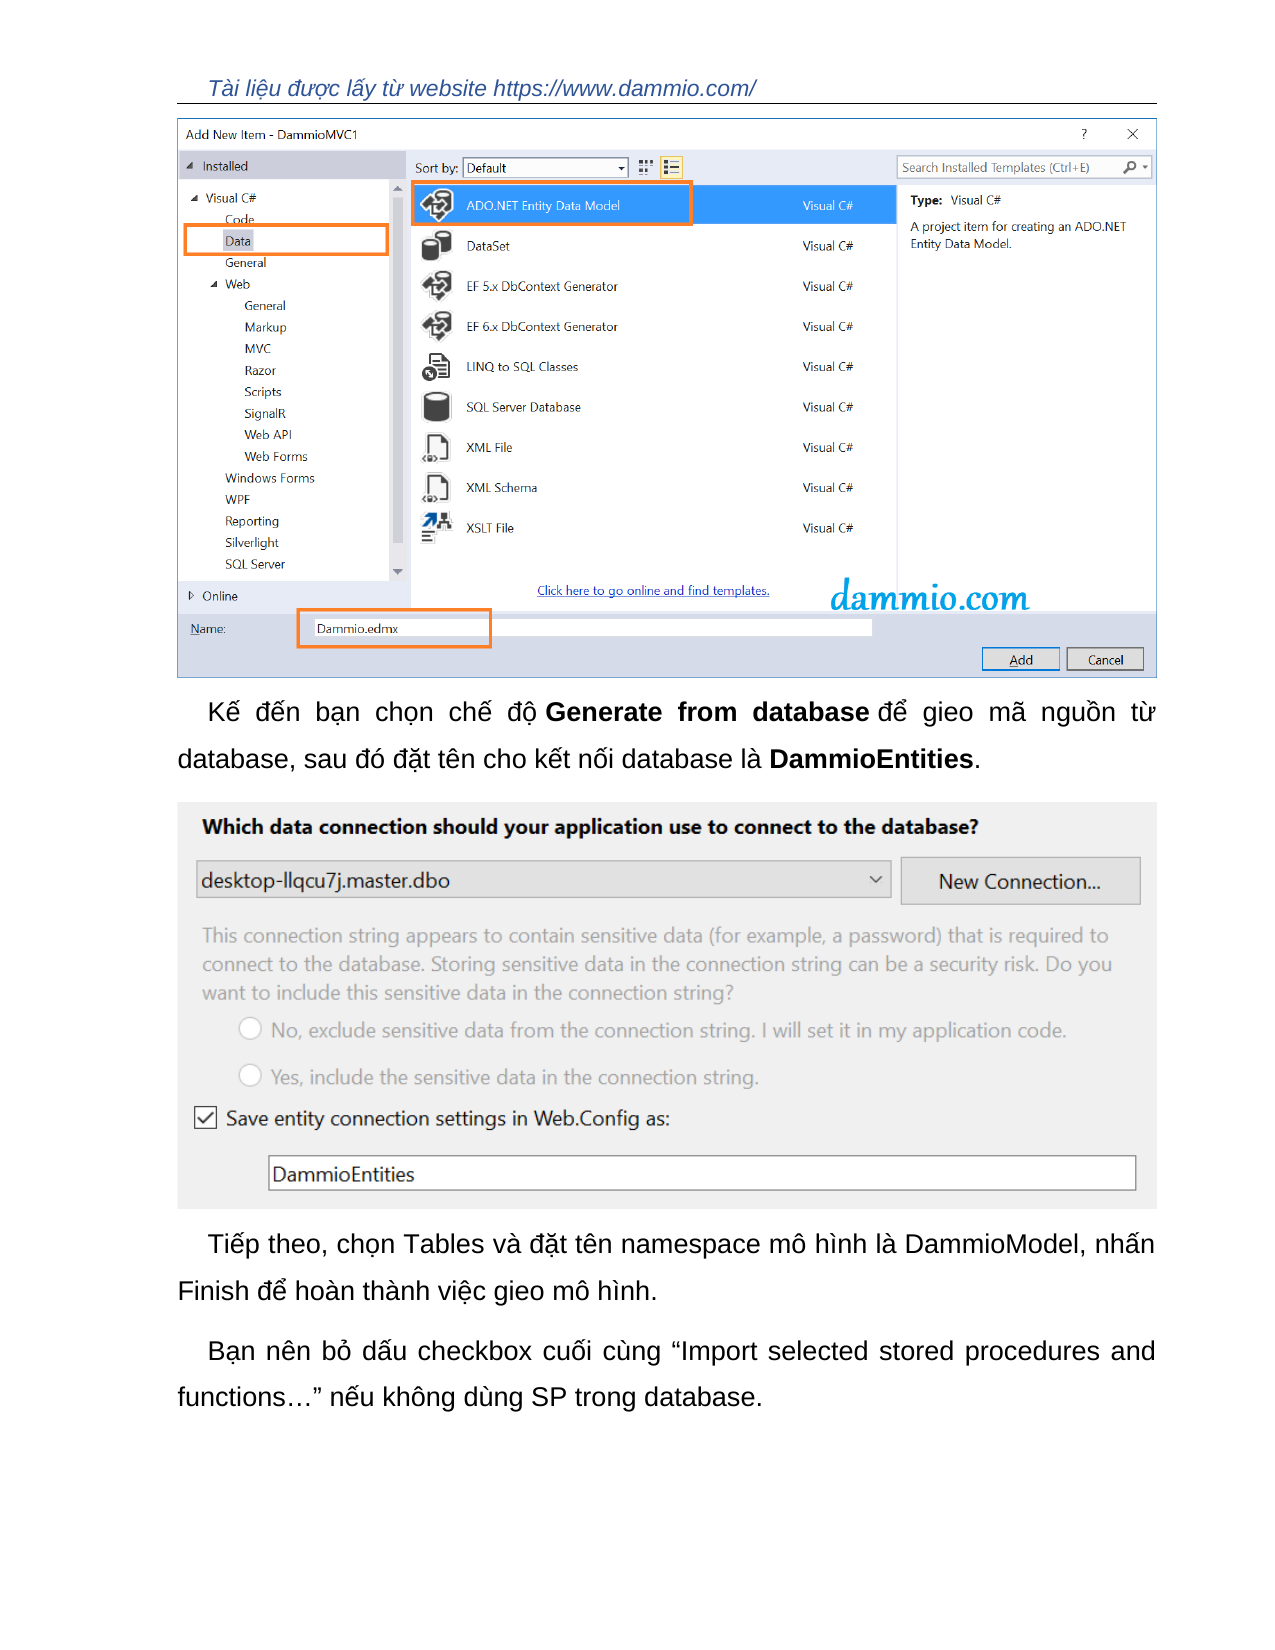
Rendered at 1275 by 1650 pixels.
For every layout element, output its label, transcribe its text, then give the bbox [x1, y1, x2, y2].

text Tiếp theo, chọn Tables và đặt tên namespace mô hình là DammioModel, nhấn Finish để hoàn thành việc gieo mô hình. [177, 1228, 1157, 1306]
picture [177, 802, 1157, 1209]
picture [177, 118, 1157, 678]
text Bạn nên bỏ dấu checkbox cuối cùng “Import selected stored procedures and functions…” nếu không dùng SP trong database. [177, 1334, 1157, 1413]
text Kế đến bạn chọn chế độ Generate from database để gieo mã nguồn từ database, sau đó đặt tên cho kết nối database là DammioEntities. [177, 696, 1157, 774]
